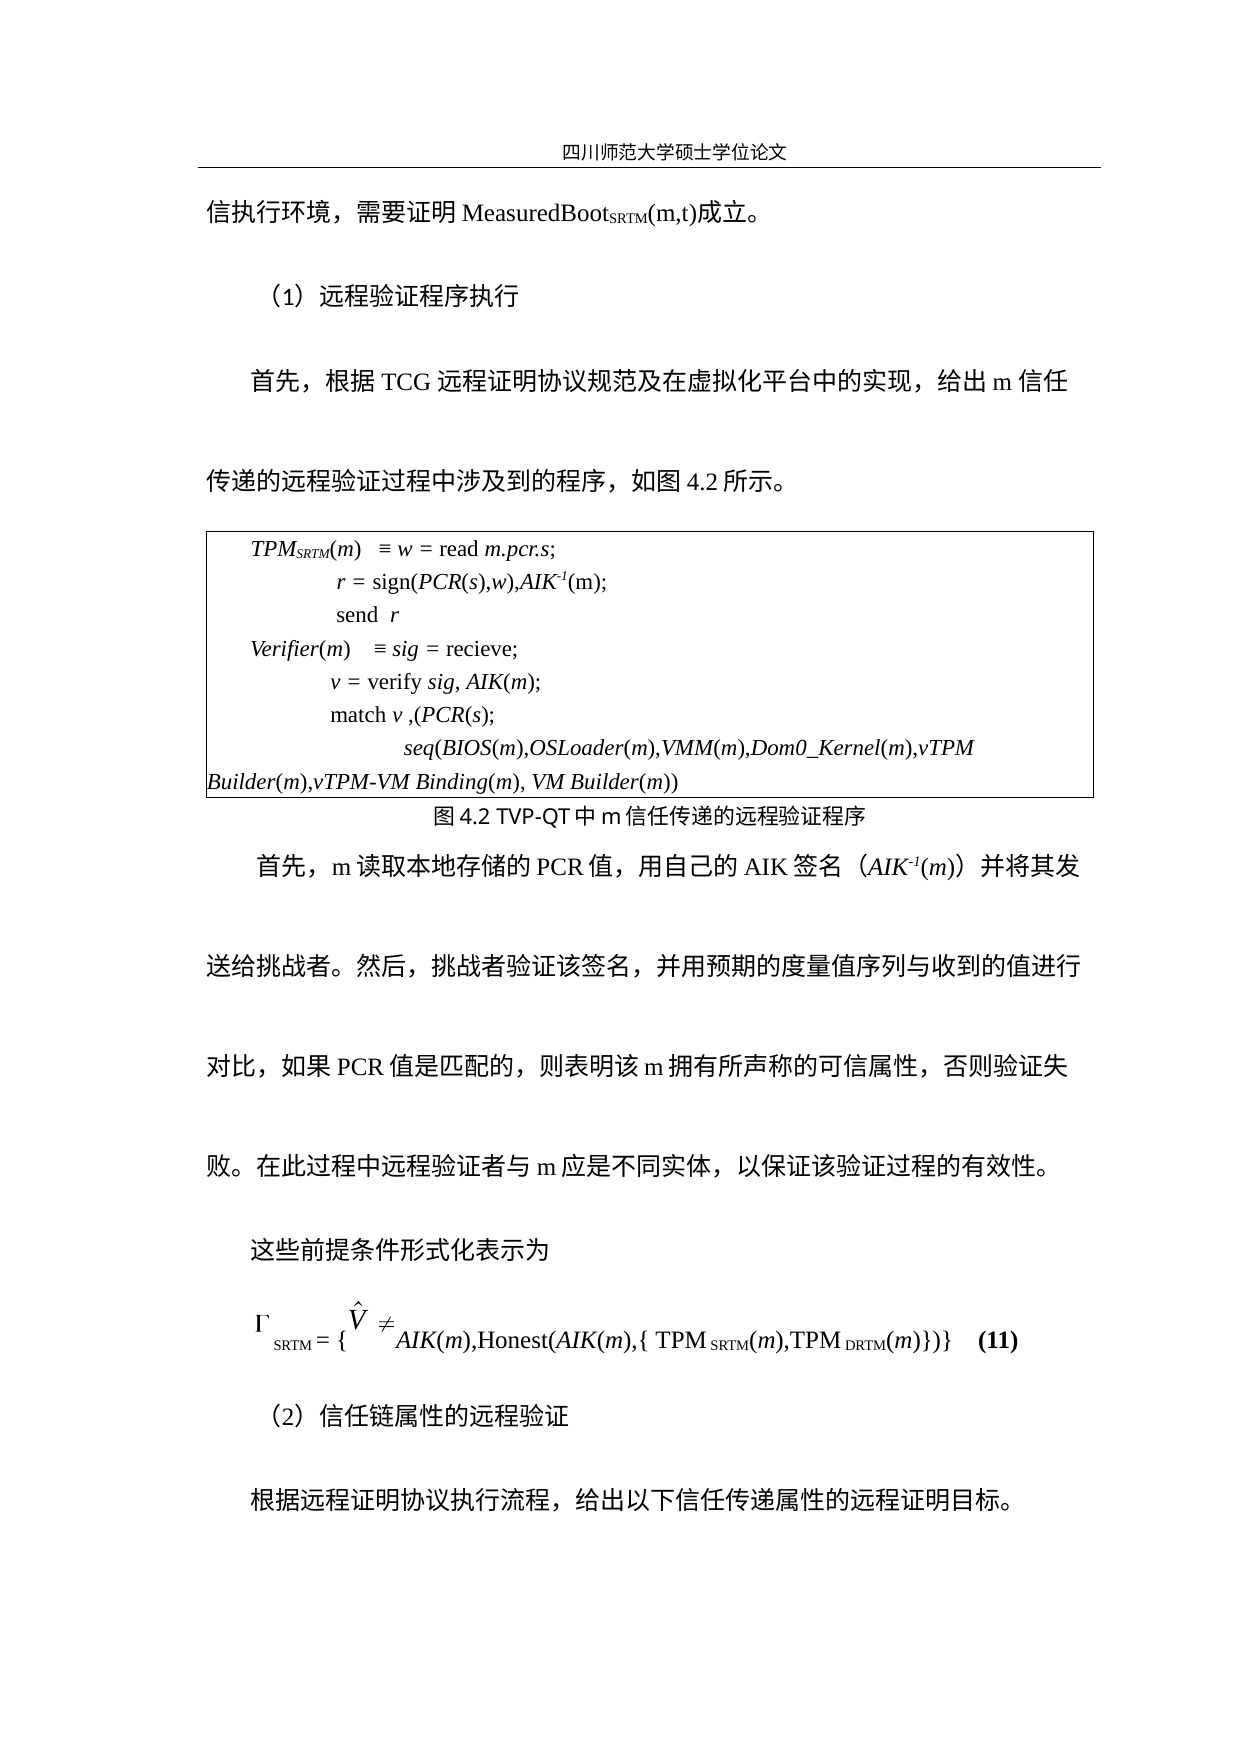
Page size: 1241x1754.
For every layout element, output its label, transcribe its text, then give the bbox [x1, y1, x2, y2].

text （2）信任链属性的远程验证 [207, 1381, 1093, 1447]
text match v ,(PCR(s); [207, 698, 1093, 730]
text 首先，m读取本地存储的PCR值，用自己的AIK签名（AIK-1(m)）并将其发送给挑战者。然后，挑战者验证该签名，并用预期的度量值序列与收到的值进行对比，如果PCR值是匹配的，则表明该m拥有所声称的可信属性，否则验证失败。在此过程中远程验证者与m应是不同实体，以保证该验证过程的有效性。 [207, 832, 1093, 1197]
text seq(BIOS(m),OSLoader(m),VMM(m),Dom0_Kernel(m),vTPM Builder(m),vTPM-VM Binding(m), VM Builder(m)) [207, 730, 1093, 797]
text （1）远程验证程序执行 [207, 262, 1093, 328]
text Verifier(m) ≡ sig = recieve; [207, 631, 1093, 664]
text SRTM = {AIK(m),Honest(AIK(m),{ TPM SRTM(m),TPM DRTM(m)})} (11) [207, 1300, 1093, 1366]
text v = verify sig, AIK(m); [207, 664, 1093, 698]
text TVP-QT的m需要向外部挑战者证明自己所声称信任属性，即其信任链传递过程中所执行程序的确定序列，使外部挑战者相信它的确按上述信任链构建了可信执行环境，需要证明MeasuredBootSRTM(m,t)成立。 [207, 177, 1093, 244]
text r = sign(PCR(s),w),AIK-1(m); [207, 565, 1093, 598]
text 首先，根据 TCG 远程证明协议规范及在虚拟化平台中的实现，给出m 信任传递的远程验证过程中涉及到的程序，如图4.2所示。 [207, 346, 1093, 512]
text send r [207, 598, 1093, 631]
text 这些前提条件形式化表示为 [207, 1215, 1093, 1282]
text 图4.2 TVP-QT中m信任传递的远程验证程序 [207, 798, 1093, 832]
text TPMSRTM(m) ≡ w = read m.pcr.s; [207, 532, 1093, 565]
text 根据远程证明协议执行流程，给出以下信任传递属性的远程证明目标。 [207, 1465, 1093, 1532]
